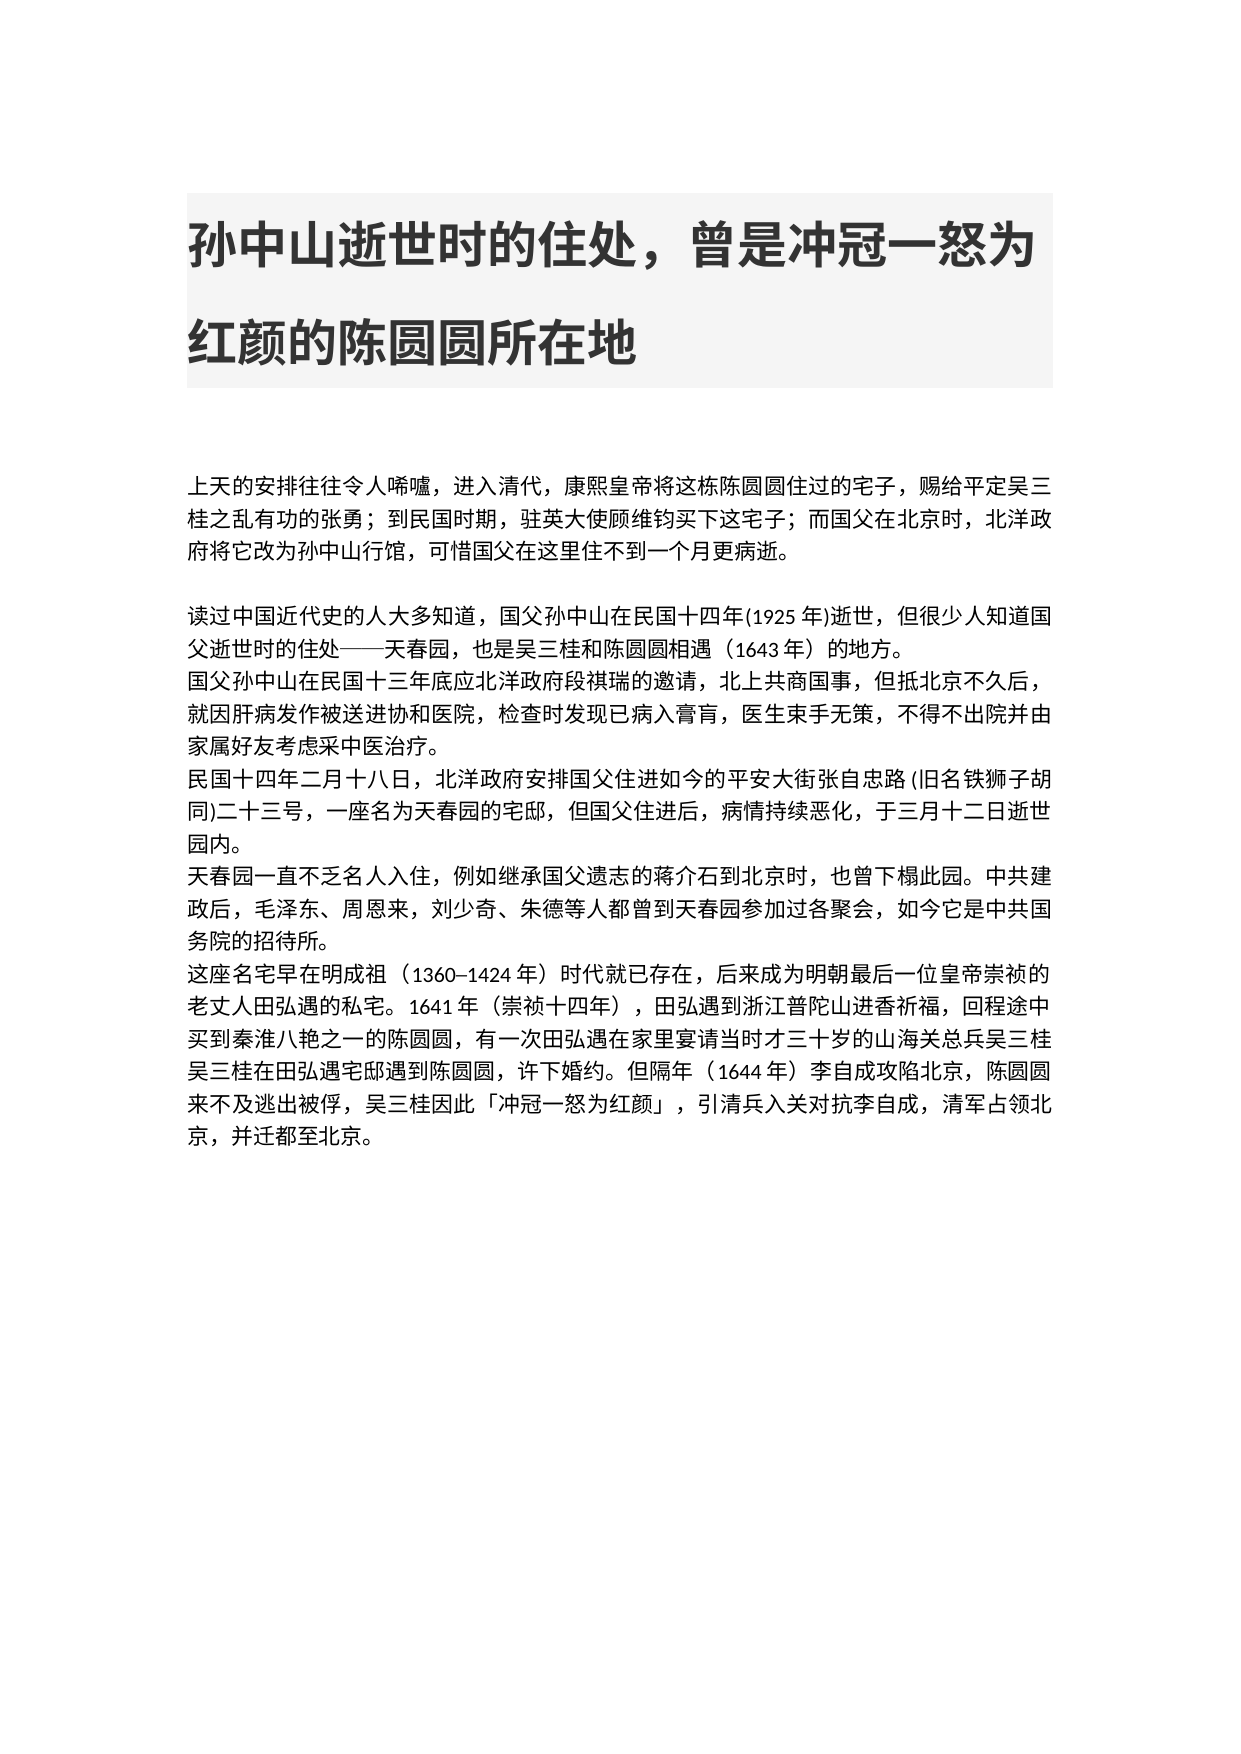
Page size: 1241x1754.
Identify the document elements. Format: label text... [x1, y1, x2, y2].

text 天春园一直不乏名人入住，例如继承国父遗志的蒋介石到北京时，也曾下榻此园。中共建政后，毛泽东、周恩来，刘少奇、朱德等人都曾到天春园参加过各聚会，如今它是中共国务院的招待所。 [187, 859, 1053, 956]
text 国父孙中山在民国十三年底应北洋政府段祺瑞的邀请，北上共商国事，但抵北京不久后，就因肝病发作被送进协和医院，检查时发现已病入膏肓，医生束手无策，不得不出院并由家属好友考虑采中医治疗。 [187, 664, 1053, 761]
subtitle 孙中山逝世时的住处，曾是冲冠一怒为红颜的陈圆圆所在地 [187, 193, 1053, 388]
text 这座名宅早在明成祖（1360─1424年）时代就已存在，后来成为明朝最后一位皇帝崇祯的老丈人田弘遇的私宅。1641年（崇祯十四年），田弘遇到浙江普陀山进香祈福，回程途中买到秦淮八艳之一的陈圆圆，有一次田弘遇在家里宴请当时才三十岁的山海关总兵吴三桂，吴三桂在田弘遇宅邸遇到陈圆圆，许下婚约。但隔年（1644年）李自成攻陷北京，陈圆圆来不及逃出被俘，吴三桂因此「冲冠一怒为红颜」，引清兵入关对抗李自成，清军占领北京，并迁都至北京。 [187, 956, 1053, 1151]
text 读过中国近代史的人大多知道，国父孙中山在民国十四年(1925年)逝世，但很少人知道国父逝世时的住处──天春园，也是吴三桂和陈圆圆相遇（1643年）的地方。 [187, 599, 1053, 664]
text 上天的安排往往令人唏嚧，进入清代，康熙皇帝将这栋陈圆圆住过的宅子，赐给平定吴三桂之乱有功的张勇；到民国时期，驻英大使顾维钧买下这宅子；而国父在北京时，北洋政府将它改为孙中山行馆，可惜国父在这里住不到一个月更病逝。 [187, 469, 1053, 566]
text 民国十四年二月十八日，北洋政府安排国父住进如今的平安大街张自忠路(旧名铁狮子胡同)二十三号，一座名为天春园的宅邸，但国父住进后，病情持续恶化，于三月十二日逝世园内。 [187, 761, 1053, 859]
